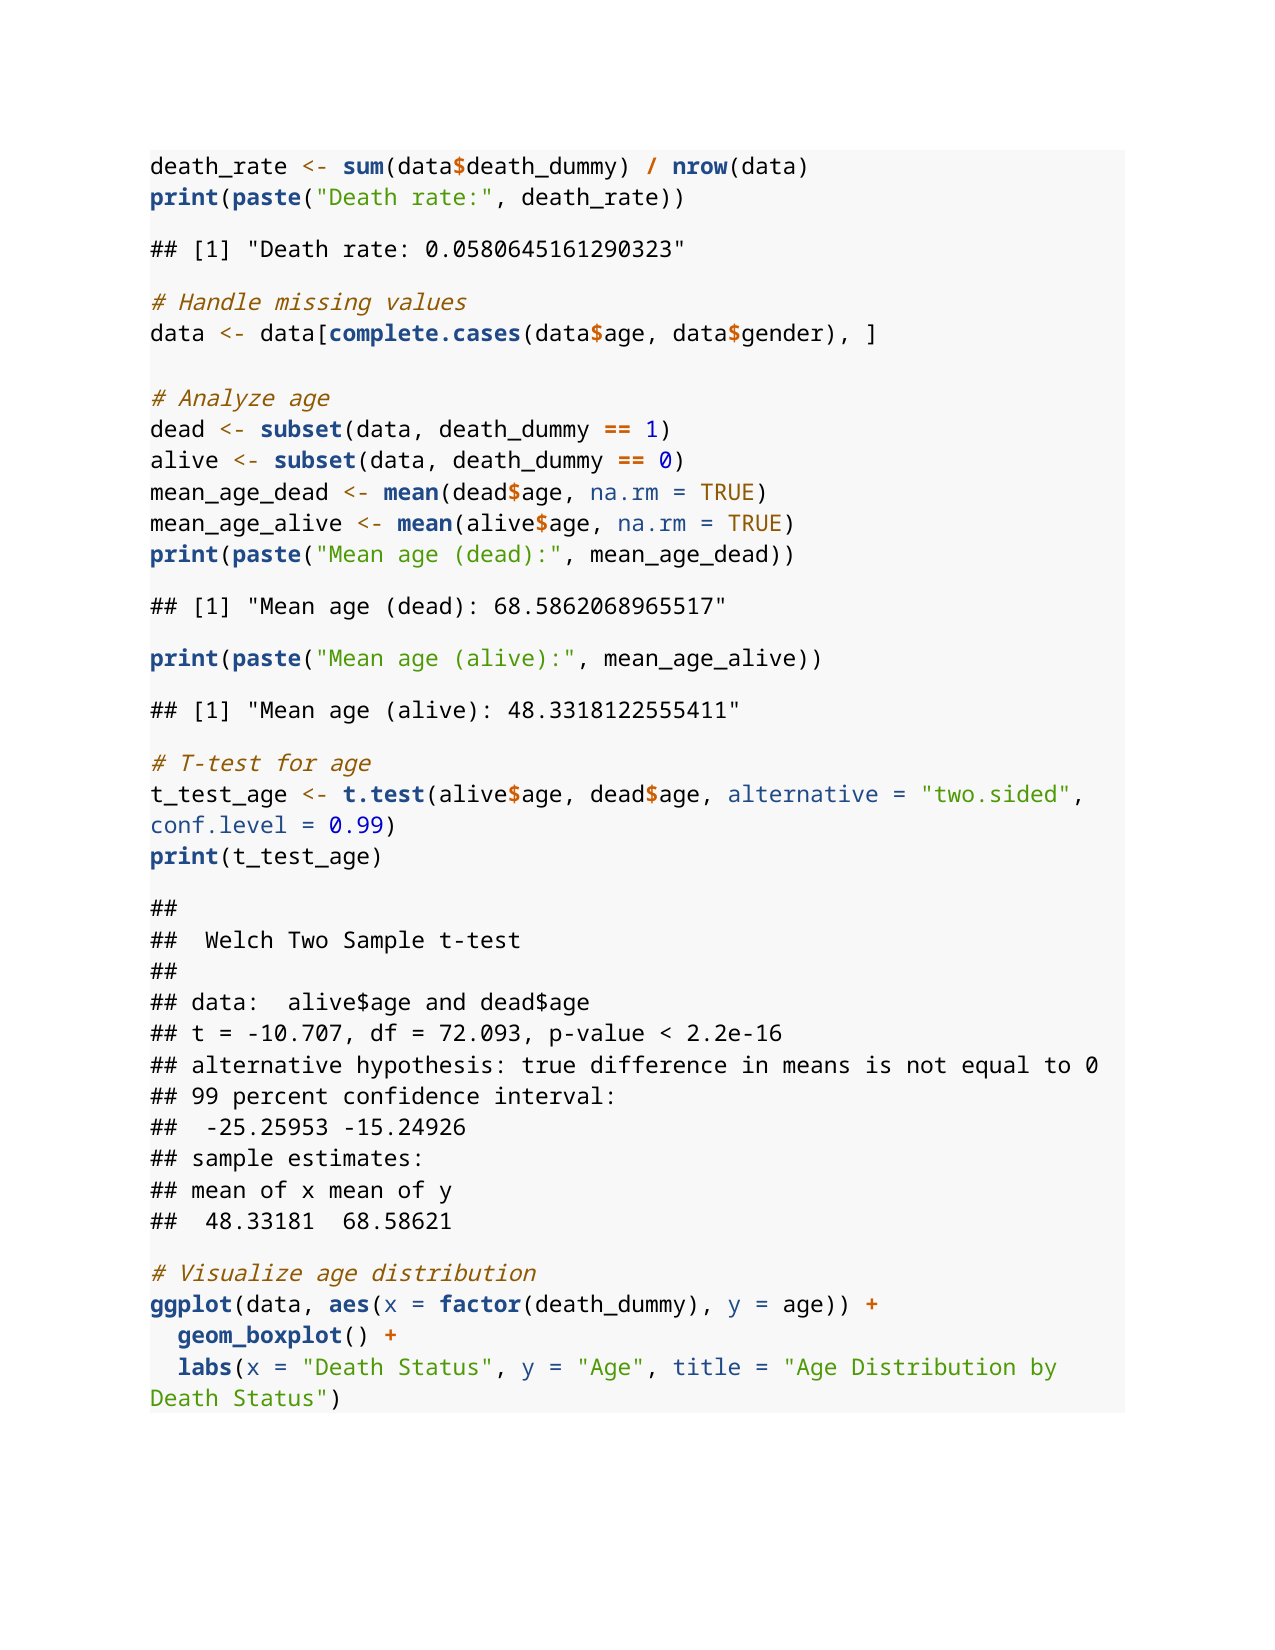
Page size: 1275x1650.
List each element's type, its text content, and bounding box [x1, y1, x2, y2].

text print(paste("Mean age (alive):", mean_age_alive)) [150, 642, 1125, 674]
text ## ## Welch Two Sample t-test ## ## data: alive$age and dead$age ## t = -10.707, df = 72.093, p-value < 2.2e-16 ## alternative hypothesis: true difference in means is not equal to 0 ## 99 percent confidence interval: ## -25.25953 -15.24926 ## sample estimates: ## mean of x mean of y ## 48.33181 68.58621 [150, 892, 1125, 1236]
text ## [1] "Mean age (dead): 68.5862068965517" [150, 590, 1125, 622]
text # T-test for age t_test_age <- t.test(alive$age, dead$age, alternative = "two.sided", conf.level = 0.99) print(t_test_age) [370, 747, 1125, 872]
text # Visualize age distribution ggplot(data, aes(x = factor(death_dummy), y = age)) + geom_boxplot() + labs(x = "Death Status", y = "Age", title = "Age Distribution by Death Status") [150, 1257, 1125, 1413]
text ## [1] "Mean age (alive): 48.3318122555411" [150, 694, 1125, 726]
text # Handle missing values data <- data[complete.cases(data$age, data$gender), ] # Analyze age dead <- subset(data, death_dummy == 1) alive <- subset(data, death_dummy == 0) mean_age_dead <- mean(dead$age, na.rm = TRUE) mean_age_alive <- mean(alive$age, na.rm = TRUE) print(paste("Mean age (dead):", mean_age_dead)) [150, 285, 1125, 569]
text ## [1] "Death rate: 0.0580645161290323" [150, 233, 1125, 264]
